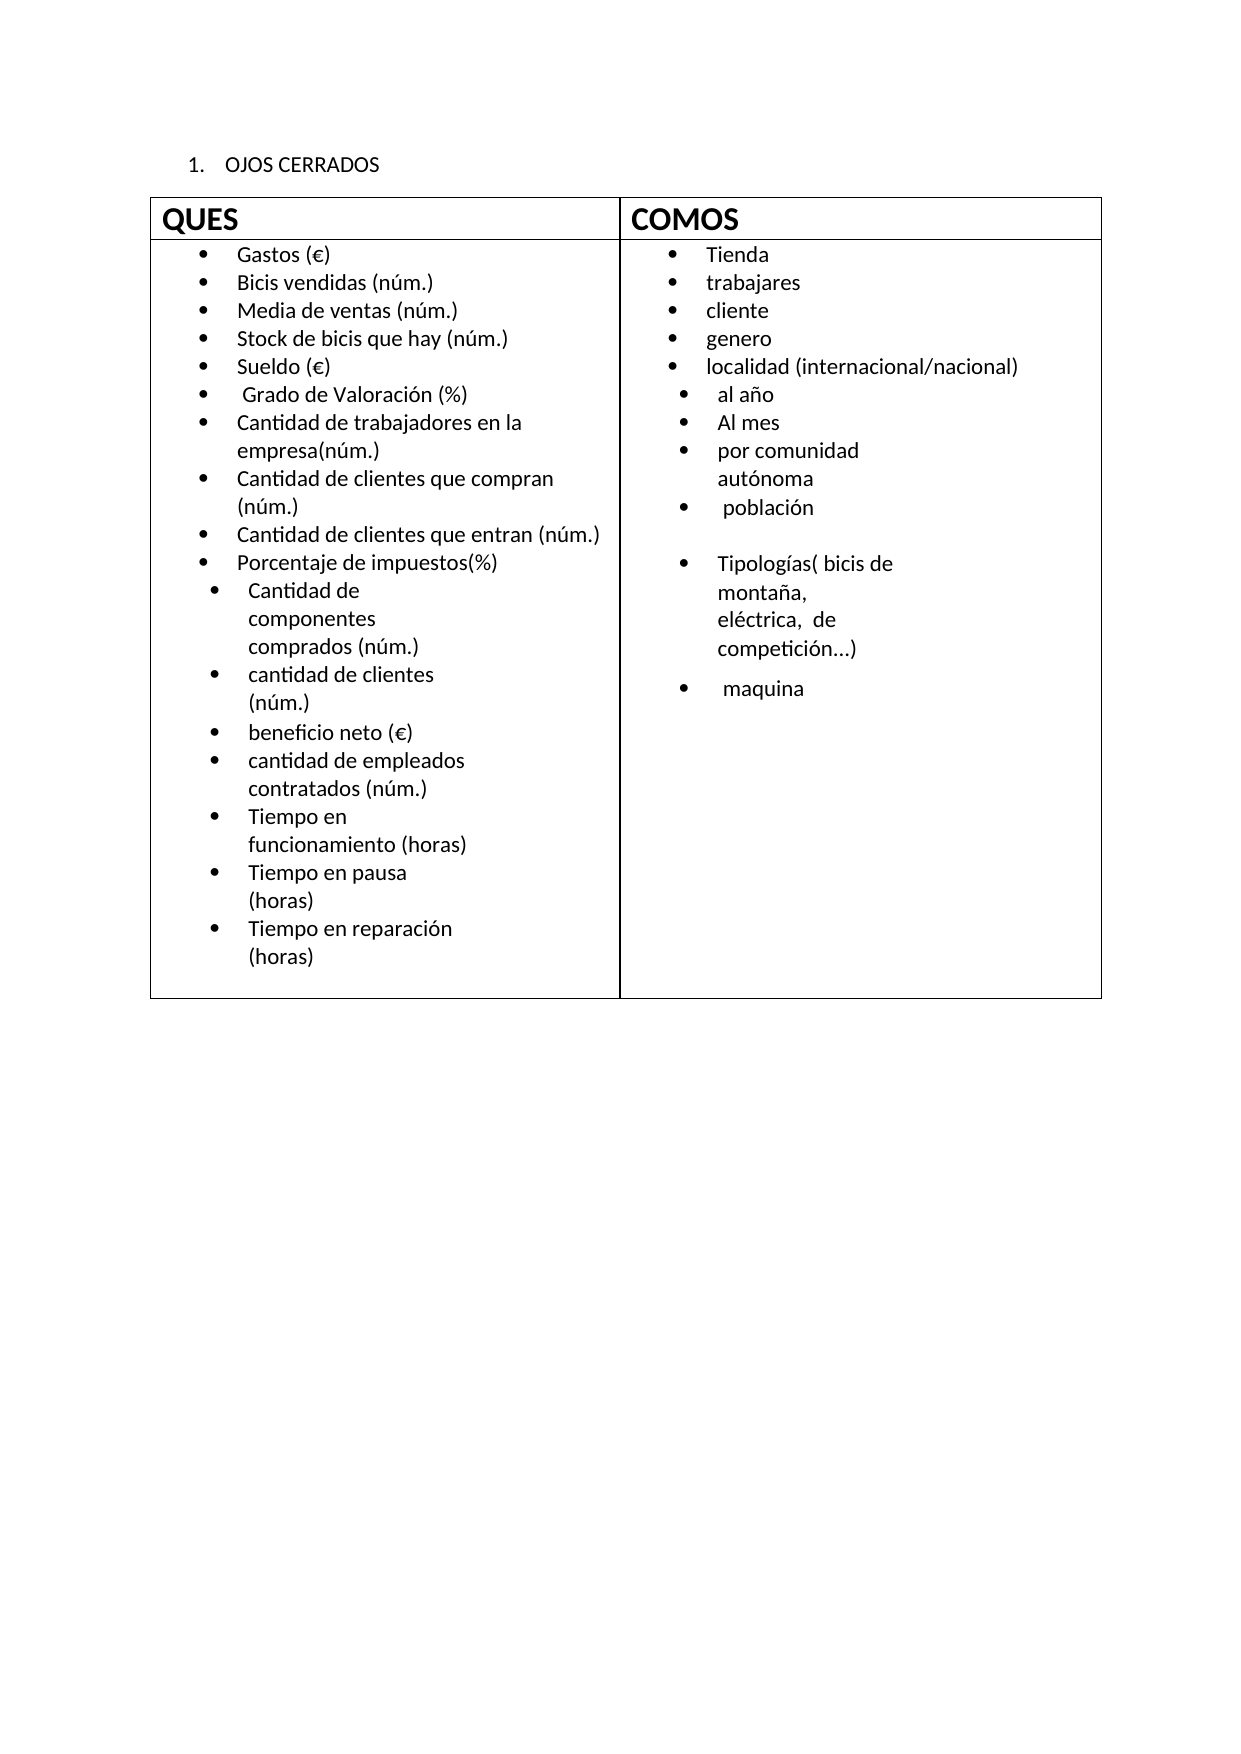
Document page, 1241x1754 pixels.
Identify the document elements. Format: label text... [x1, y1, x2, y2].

table_cell Gastos (€) Bicis vendidas (núm.) Media de ventas (núm.) Stock de bicis que hay (núm.) Sueldo (€) Grado de Valoración (%) Cantidad de trabajadores en la empresa(núm.) Cantidad de clientes que compran (núm.) Cantidad de clientes que entran (núm.) Porcentaje de impuestos(%) [151, 240, 619, 998]
table_cell Tienda trabajares cliente genero localidad (internacional/nacional) [621, 240, 1101, 998]
table_header QUES [151, 198, 619, 239]
list OJOS CERRADOS [187, 150, 1090, 178]
table_header COMOS [621, 198, 1101, 239]
